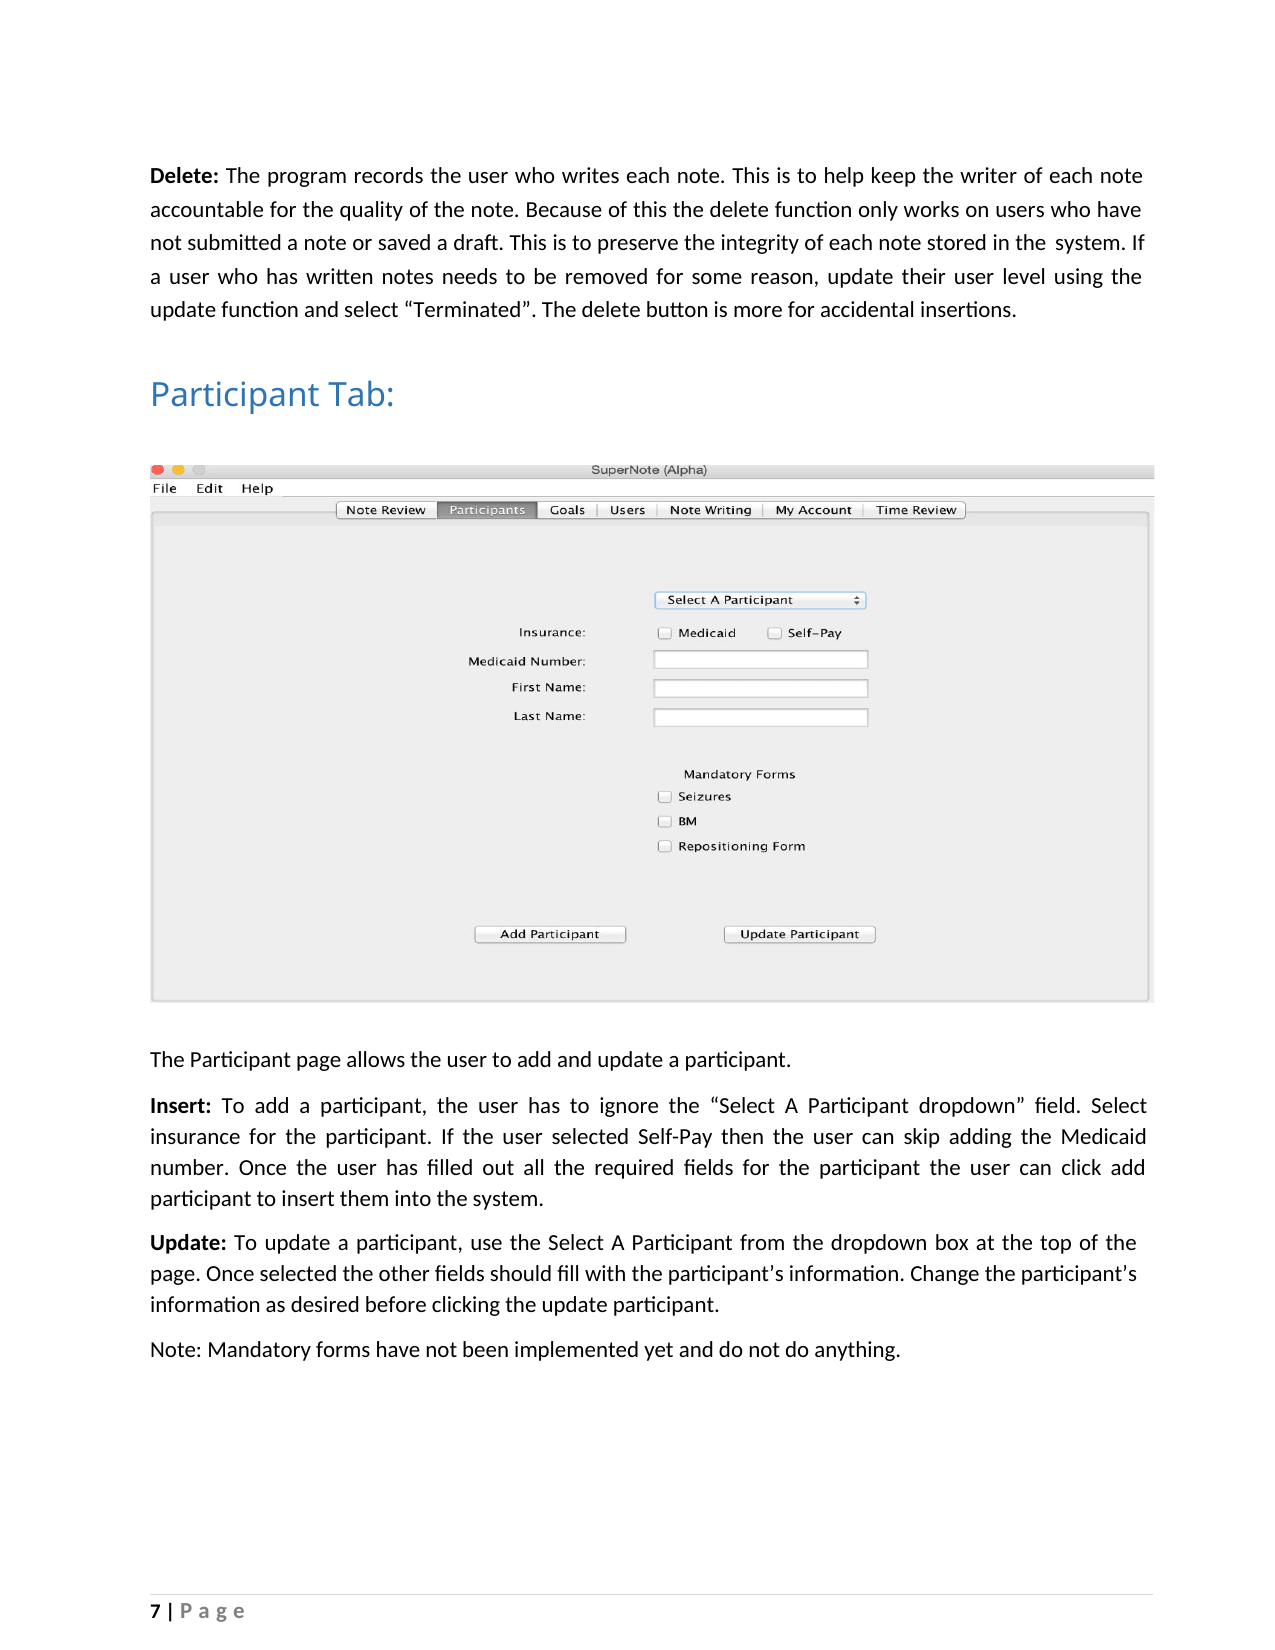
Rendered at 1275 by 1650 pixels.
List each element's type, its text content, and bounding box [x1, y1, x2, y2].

text Delete: The program records the user who writes each note. This is to help keep the writer of each note accountable for the quality of the note. Because of this the delete function only works on users who have not submitted a note or saved a draft. This is to preserve the integrity of each note stored in the system. If a user who has written notes needs to be removed for some reason, update their user level using the update function and select “Terminated”. The delete button is more for accidental insertions. [150, 161, 1145, 324]
text Note: Mandatory forms have not been implemented yet and do not do anything. [150, 1335, 1153, 1363]
picture [150, 465, 1155, 1003]
text Participant Tab: [150, 371, 1153, 416]
text Update: To update a participant, use the Select A Participant from the dropdown box at the top of the page. Once selected the other fields should fill with the participant’s information. Change the participant’s information as desired before clicking the update participant. [150, 1228, 1138, 1318]
text Insert: To add a participant, the user has to ignore the “Select A Participant dropdown” field. Select insurance for the participant. If the user selected Self-Pay then the user can skip adding the Medicaid number. Once the user has filled out all the required fields for the participant the user can click add participant to insert them into the system. [150, 1091, 1149, 1212]
text The Participant page allows the user to add and update a participant. [150, 1045, 1153, 1073]
